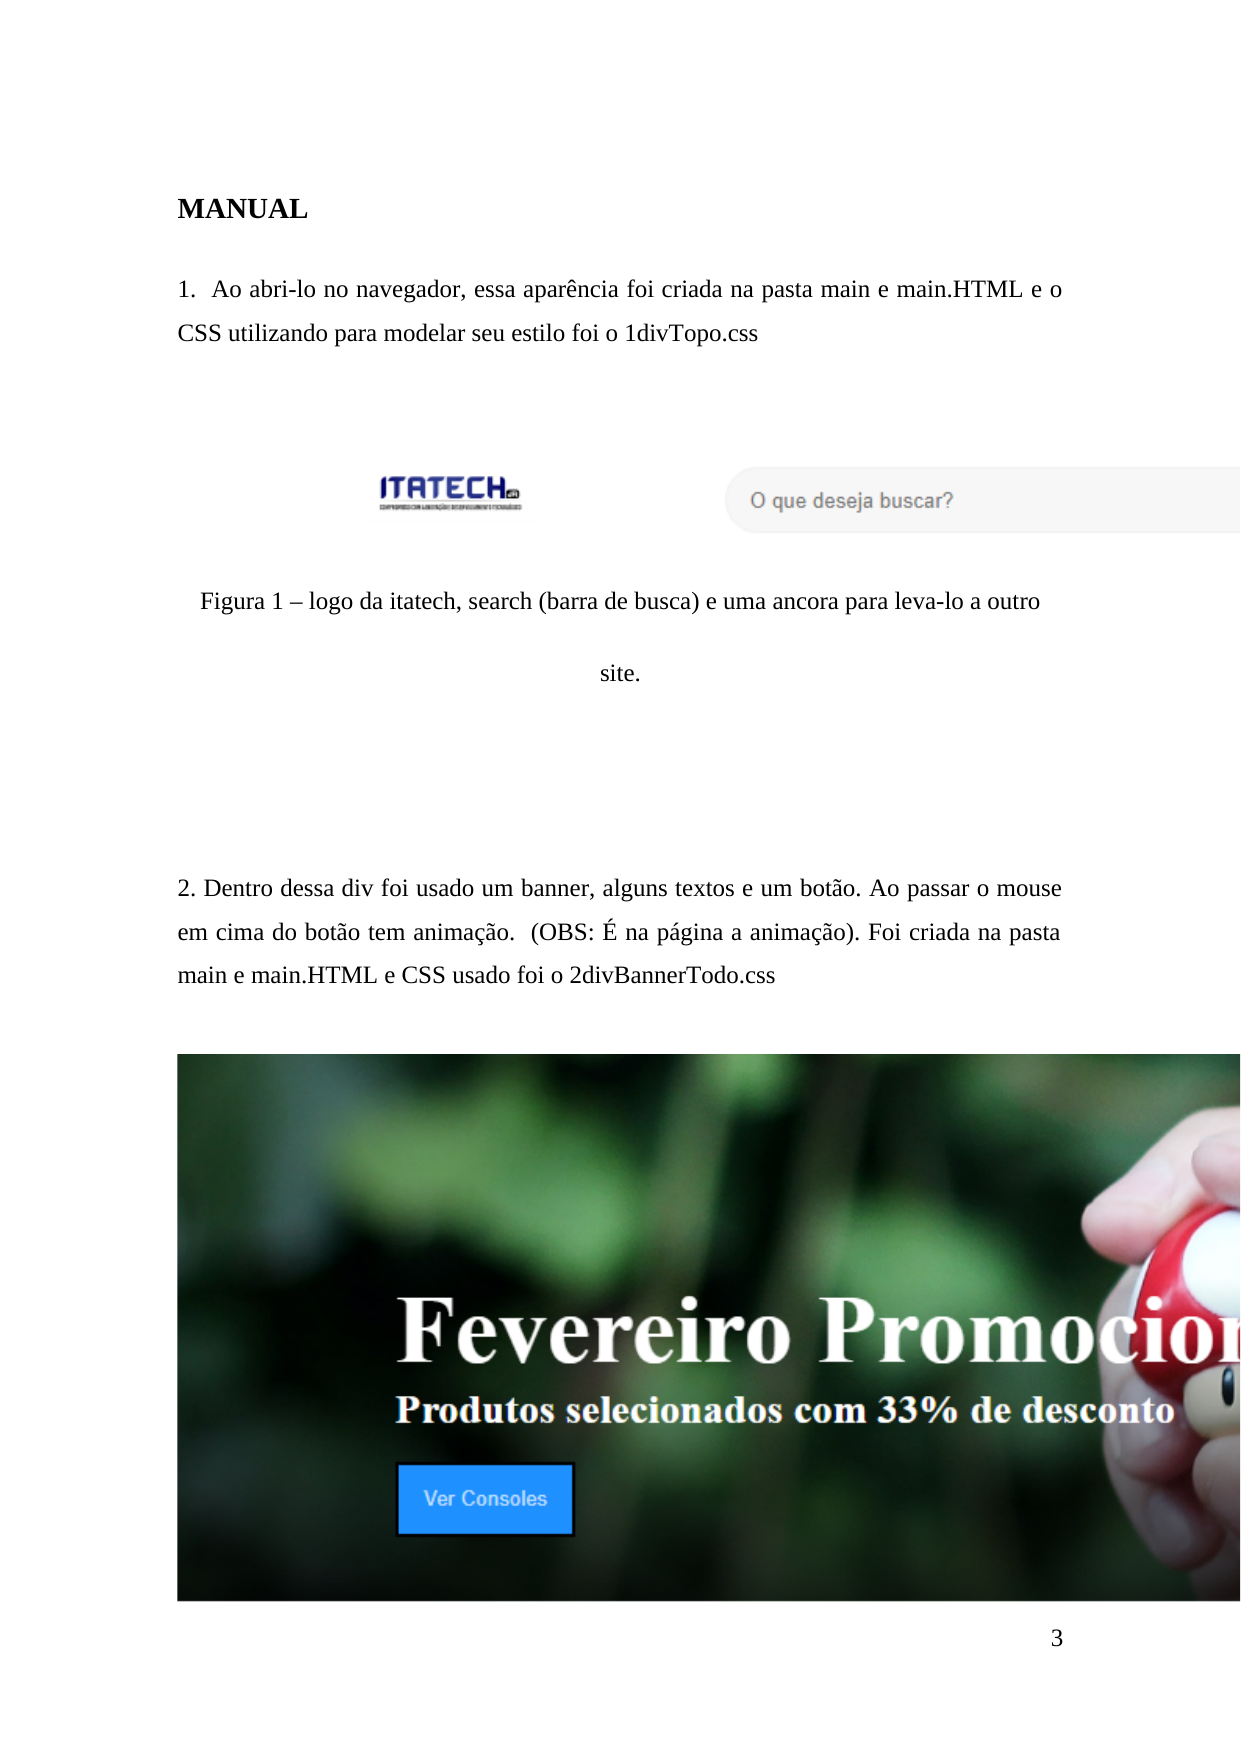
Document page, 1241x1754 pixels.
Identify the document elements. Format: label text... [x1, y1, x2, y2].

text Figura 1 – logo da itatech, search (barra de busca) e uma ancora para leva-lo a outro site. [177, 586, 1063, 687]
text MANUAL [177, 191, 1063, 224]
picture [177, 412, 1241, 568]
text 2. Dentro dessa div foi usado um banner, alguns textos e um botão. Ao passar o mouse em cima do botão tem animação. (OBS: É na página a animação). Foi criada na pasta main e main.HTML e CSS usado foi o 2divBannerTodo.css [177, 873, 1063, 988]
text 1. Ao abri-lo no navegador, essa aparência foi criada na pasta main e main.HTML e o CSS utilizando para modelar seu estilo foi o 1divTopo.css [177, 274, 1063, 346]
picture [177, 1054, 1241, 1603]
